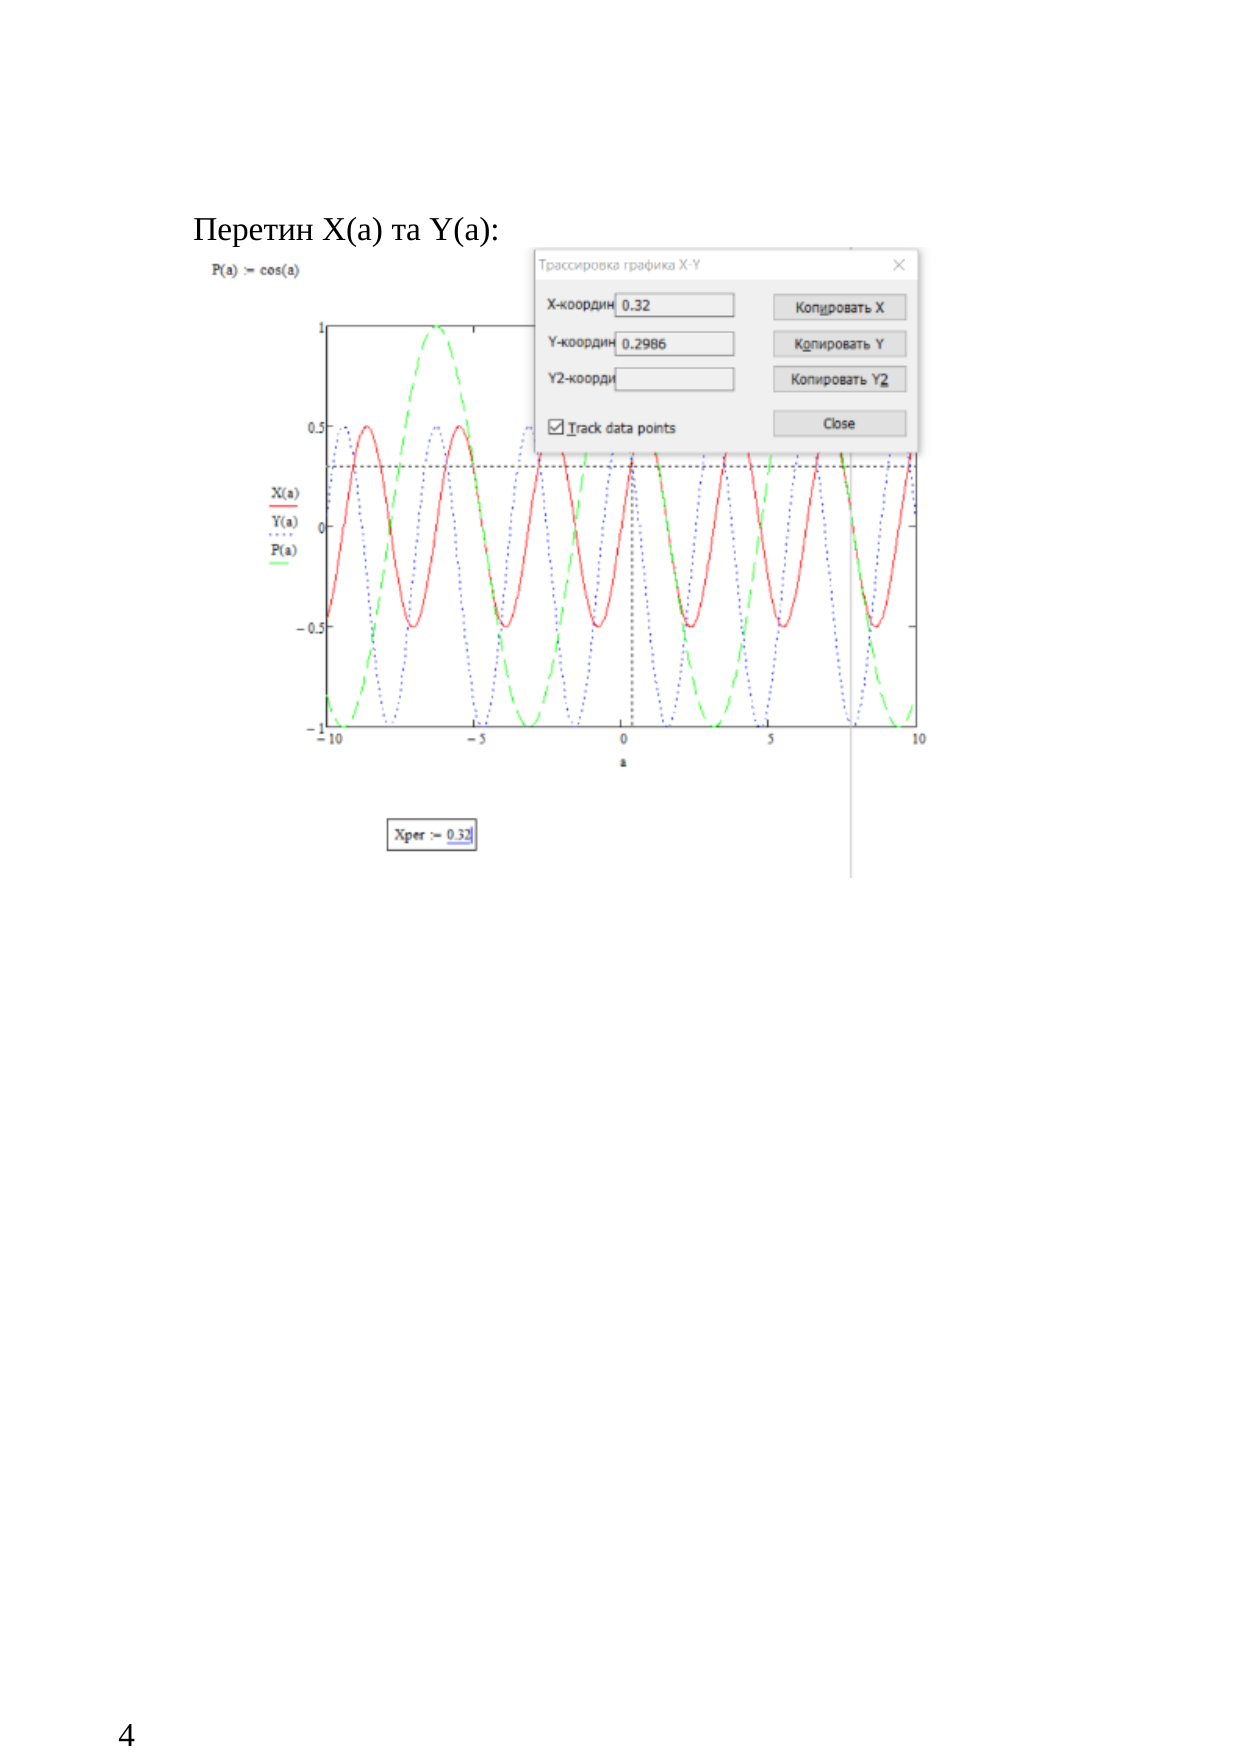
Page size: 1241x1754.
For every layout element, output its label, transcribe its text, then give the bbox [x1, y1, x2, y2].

picture [193, 247, 954, 878]
text Перетин Х(а) та Y(a): [193, 209, 1122, 247]
